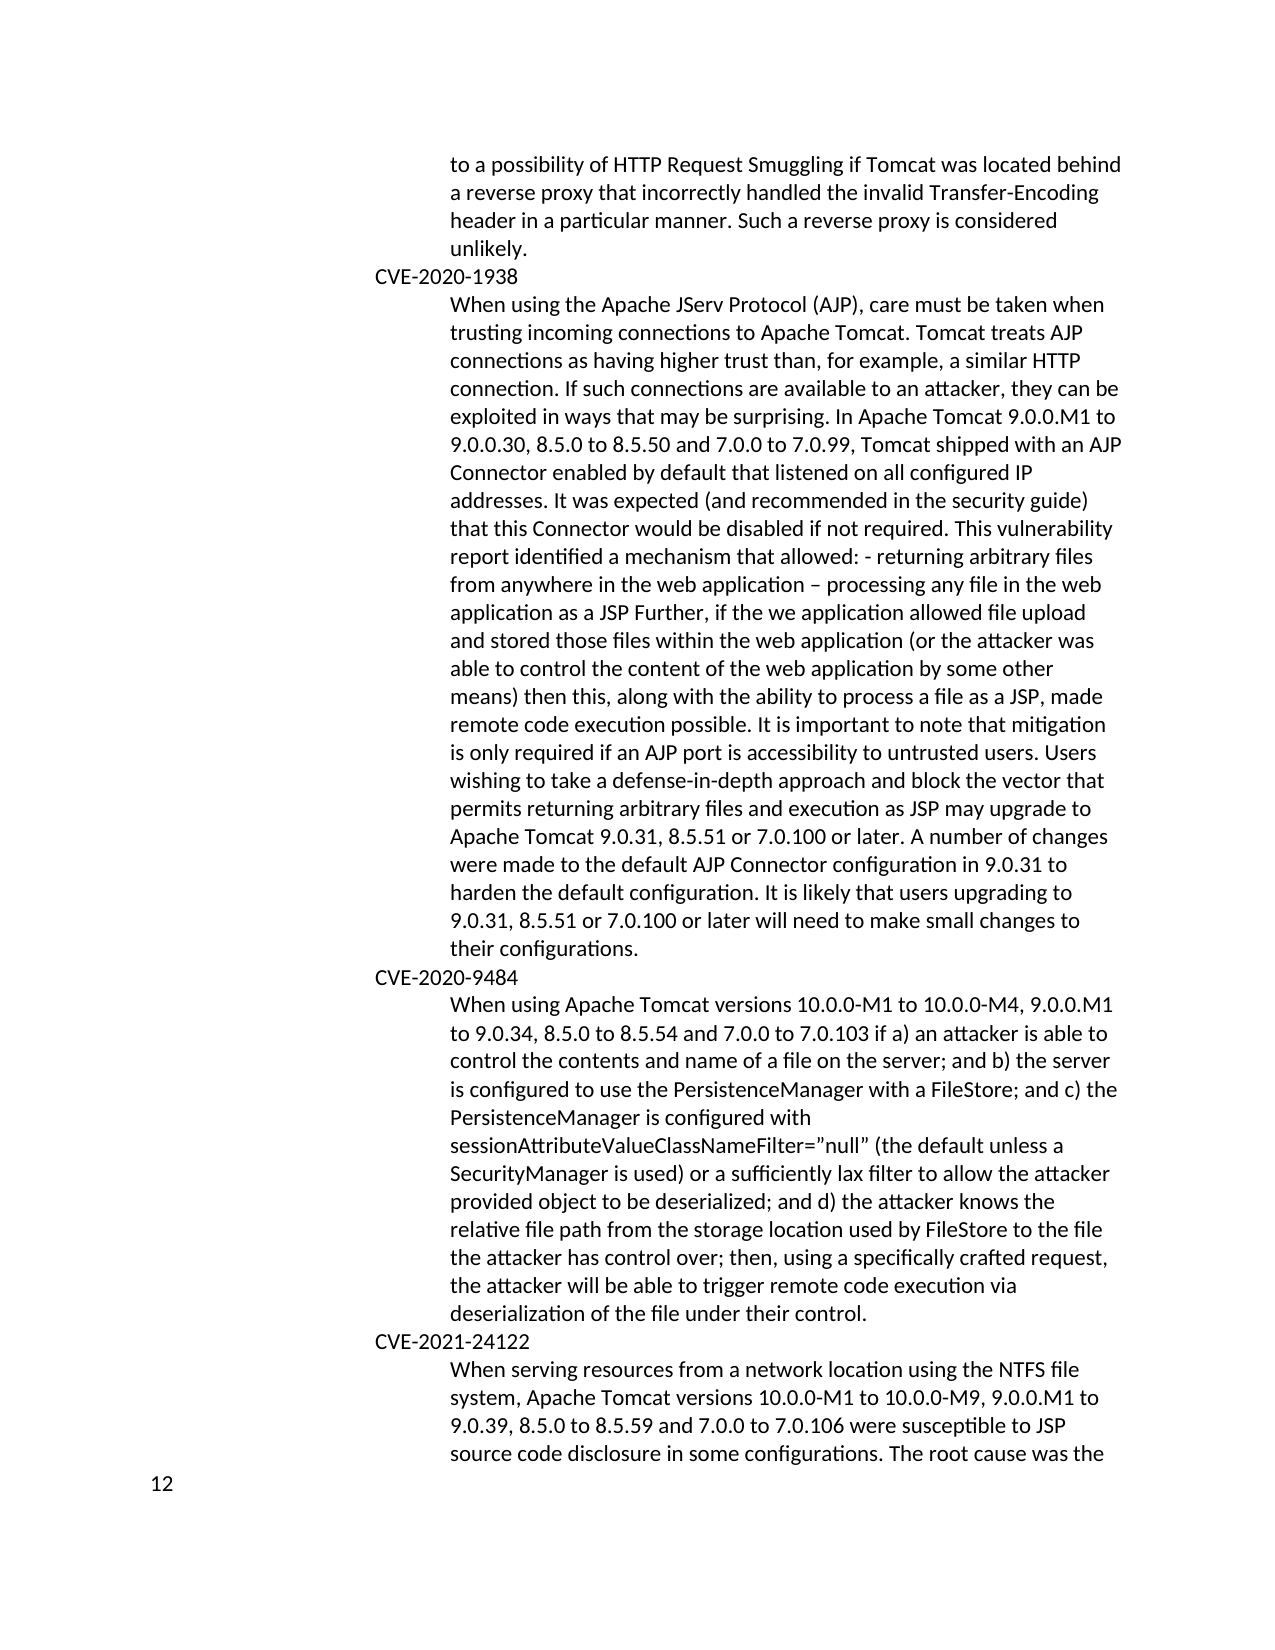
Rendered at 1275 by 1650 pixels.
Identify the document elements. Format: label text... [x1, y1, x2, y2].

text CVE-2020-1938 [150, 262, 1125, 290]
text When using the Apache JServ Protocol (AJP), care must be taken when trusting incoming connections to Apache Tomcat. Tomcat treats AJP connections as having higher trust than, for example, a similar HTTP connection. If such connections are available to an attacker, they can be exploited in ways that may be surprising. In Apache Tomcat 9.0.0.M1 to 9.0.0.30, 8.5.0 to 8.5.50 and 7.0.0 to 7.0.99, Tomcat shipped with an AJP Connector enabled by default that listened on all configured IP addresses. It was expected (and recommended in the security guide) that this Connector would be disabled if not required. This vulnerability report identified a mechanism that allowed: - returning arbitrary files from anywhere in the web application – processing any file in the web application as a JSP Further, if the we application allowed file upload and stored those files within the web application (or the attacker was able to control the content of the web application by some other means) then this, along with the ability to process a file as a JSP, made remote code execution possible. It is important to note that mitigation is only required if an AJP port is accessibility to untrusted users. Users wishing to take a defense-in-depth approach and block the vector that permits returning arbitrary files and execution as JSP may upgrade to Apache Tomcat 9.0.31, 8.5.51 or 7.0.100 or later. A number of changes were made to the default AJP Connector configuration in 9.0.31 to harden the default configuration. It is likely that users upgrading to 9.0.31, 8.5.51 or 7.0.100 or later will need to make small changes to their configurations. [450, 290, 1125, 963]
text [450, 1355, 1125, 1467]
text When using Apache Tomcat versions 10.0.0-M1 to 10.0.0-M4, 9.0.0.M1 to 9.0.34, 8.5.0 to 8.5.54 and 7.0.0 to 7.0.103 if a) an attacker is able to control the contents and name of a file on the server; and b) the server is configured to use the PersistenceManager with a FileStore; and c) the PersistenceManager is configured with sessionAttributeValueClassNameFilter=”null” (the default unless a SecurityManager is used) or a sufficiently lax filter to allow the attacker provided object to be deserialized; and d) the attacker knows the relative file path from the storage location used by FileStore to the file the attacker has control over; then, using a specifically crafted request, the attacker will be able to trigger remote code execution via deserialization of the file under their control. [450, 991, 1125, 1327]
text CVE-2020-9484 [150, 963, 1125, 991]
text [450, 150, 1125, 262]
text CVE-2021-24122 [150, 1327, 1125, 1355]
